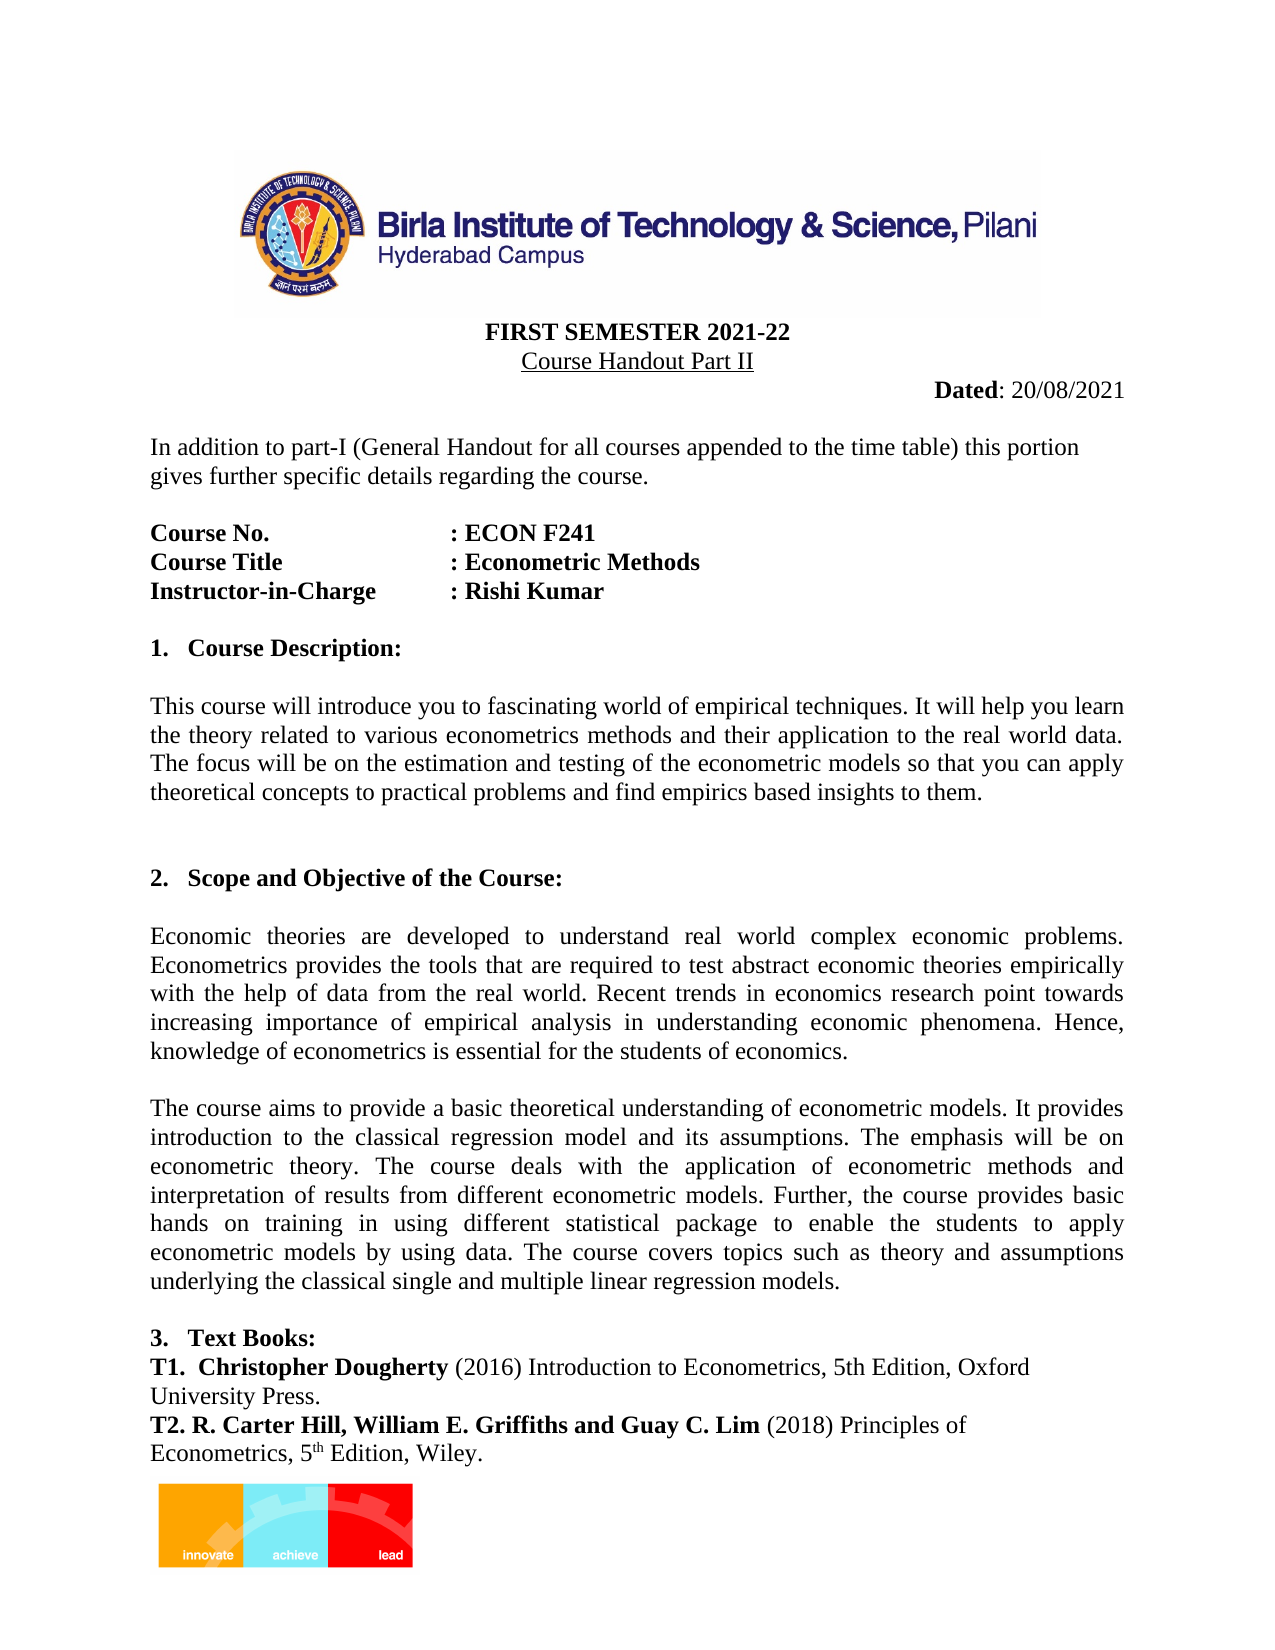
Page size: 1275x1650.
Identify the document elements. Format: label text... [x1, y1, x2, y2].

picture [233, 150, 1042, 318]
text FIRST SEMESTER 2021-22 [150, 317, 1125, 346]
text T1. Christopher Dougherty (2016) Introduction to Econometrics, 5th Edition, Oxford University Press. [150, 1352, 1125, 1410]
text This course will introduce you to fascinating world of empirical techniques. It will help you learn the theory related to various econometrics methods and their application to the real world data. The focus will be on the estimation and testing of the econometric models so that you can apply theoretical concepts to practical problems and find empirics based insights to them. [150, 691, 1125, 806]
text Econometrics, 5th Edition, Wiley. [150, 1438, 1125, 1467]
list Text Books: [150, 1323, 1125, 1352]
text Course No. : ECON F241 [150, 518, 1125, 547]
list Course Description: [150, 633, 1125, 662]
text T2. R. Carter Hill, William E. Griffiths and Guay C. Lim (2018) Principles of [150, 1410, 1125, 1438]
subtitle Instructor-in-Charge : Rishi Kumar [150, 576, 1125, 605]
text Dated: 20/08/2021 [150, 375, 1125, 403]
text The course aims to provide a basic theoretical understanding of econometric models. It provides introduction to the classical regression model and its assumptions. The emphasis will be on econometric theory. The course deals with the application of econometric methods and interpretation of results from different econometric models. Further, the course provides basic hands on training in using different statistical package to enable the students to apply econometric models by using data. The course covers topics such as theory and assumptions underlying the classical single and multiple linear regression models. [150, 1093, 1125, 1295]
picture [150, 1476, 421, 1575]
subtitle Course Title : Econometric Methods [150, 547, 1125, 576]
text Economic theories are developed to understand real world complex economic problems. Econometrics provides the tools that are required to test abstract economic theories empirically with the help of data from the real world. Recent trends in economics research point towards increasing importance of empirical analysis in understanding economic phenomena. Hence, knowledge of econometrics is essential for the students of economics. [150, 921, 1125, 1065]
subtitle Course Handout Part II [150, 346, 1125, 375]
text In addition to part-I (General Handout for all courses appended to the time table) this portion gives further specific details regarding the course. [150, 432, 1125, 490]
list Scope and Objective of the Course: [150, 863, 1125, 892]
